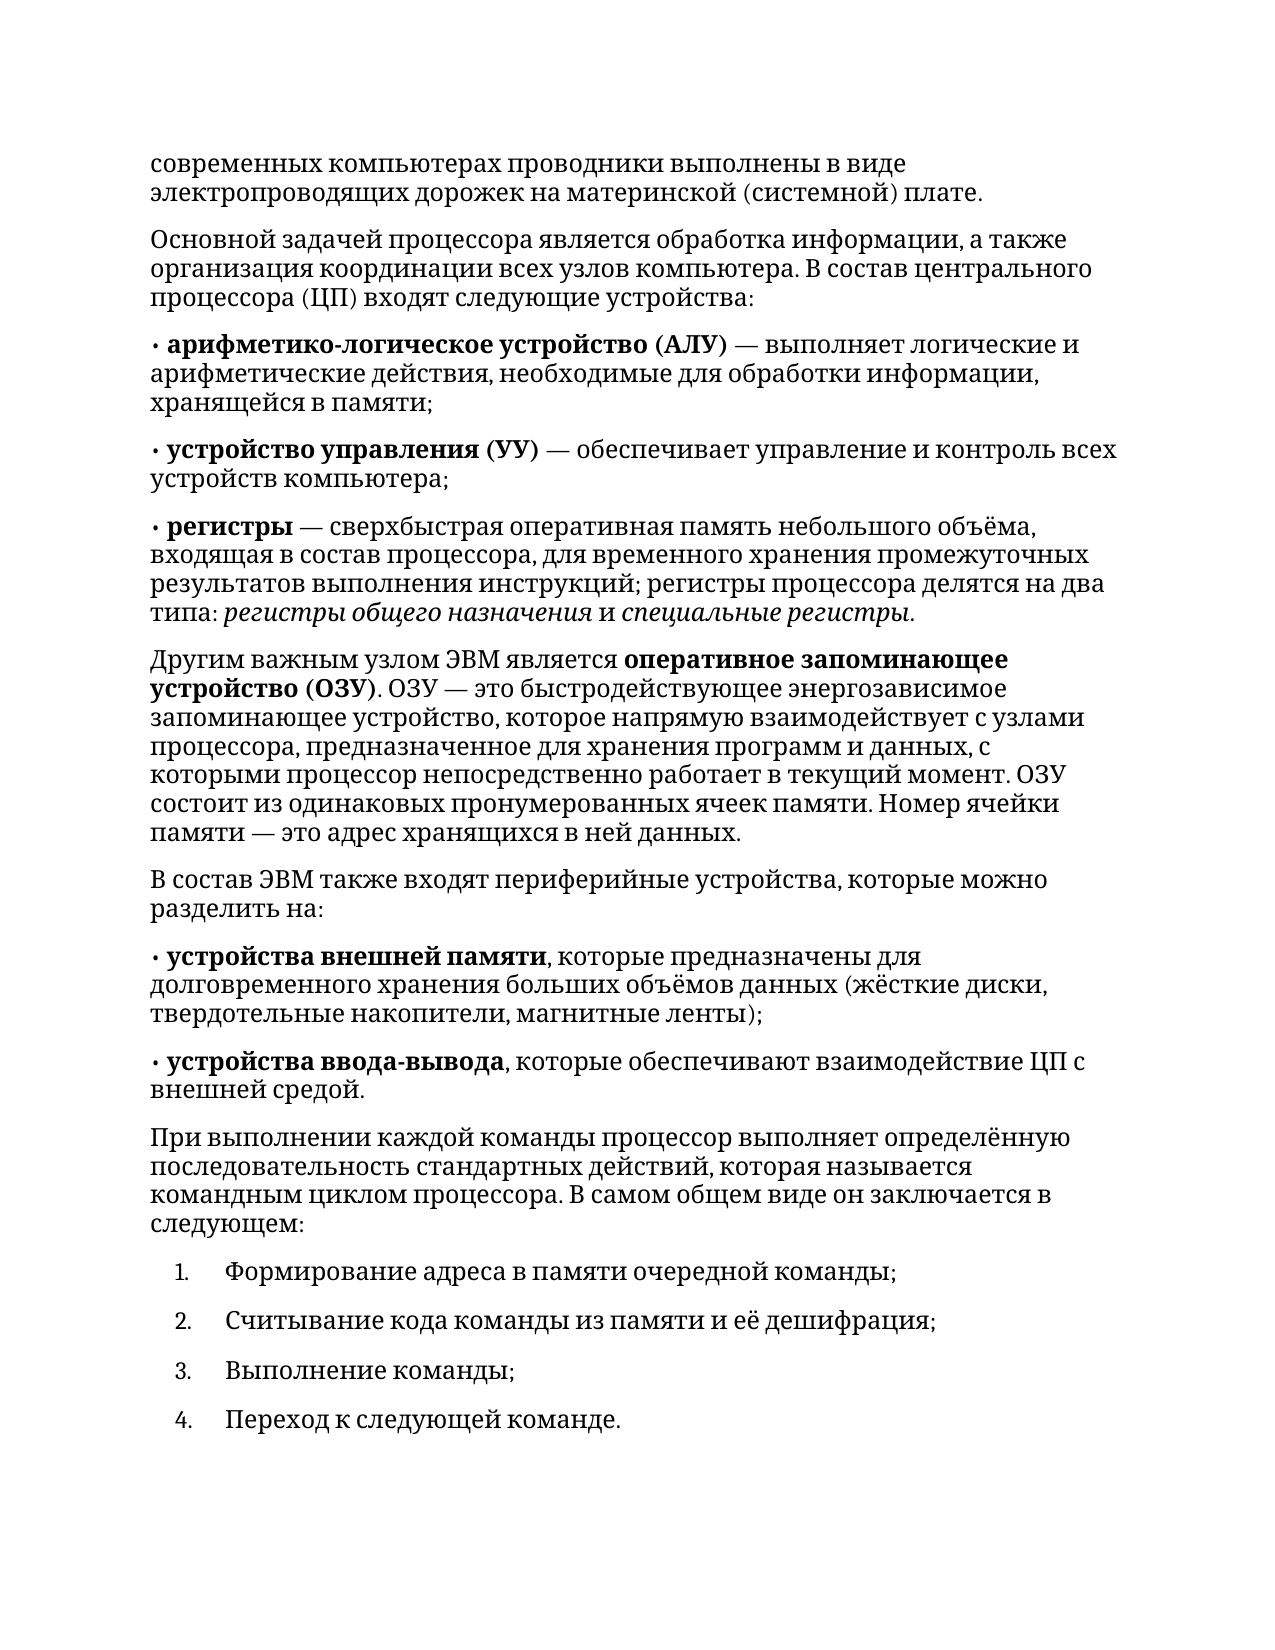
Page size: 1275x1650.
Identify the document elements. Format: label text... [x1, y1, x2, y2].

text • устройство управления (УУ) — обеспечивает управление и контроль всех устройств компьютера; [150, 436, 1125, 494]
text В состав ЭВМ также входят периферийные устройства, которые можно разделить на: [150, 866, 1125, 924]
text При выполнении каждой команды процессор выполняет определённую последовательность стандартных действий, которая называется командным циклом процессора. В самом общем виде он заключается в следующем: [150, 1124, 1125, 1239]
text • устройства ввода-вывода, которые обеспечивают взаимодействие ЦП с внешней средой. [150, 1047, 1125, 1105]
list Формирование адреса в памяти очередной команды; [175, 1257, 1125, 1286]
text • устройства внешней памяти, которые предназначены для долговременного хранения больших объёмов данных (жёсткие диски, твердотельные накопители, магнитные ленты); [150, 942, 1125, 1029]
list Переход к следующей команде. [175, 1406, 1125, 1435]
text Другим важным узлом ЭВМ является оперативное запоминающее устройство (ОЗУ). ОЗУ — это быстродействующее энергозависимое запоминающее устройство, которое напрямую взаимодействует с узлами процессора, предназначенное для хранения программ и данных, с которыми процессор непосредственно работает в текущий момент. ОЗУ состоит из одинаковых пронумерованных ячеек памяти. Номер ячейки памяти — это адрес хранящихся в ней данных. [150, 646, 1125, 847]
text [150, 150, 1125, 207]
list Выполнение команды; [175, 1357, 1125, 1385]
text Основной задачей процессора является обработка информации, а также организация координации всех узлов компьютера. В состав центрального процессора (ЦП) входят следующие устройства: [150, 226, 1125, 312]
text • арифметико-логическое устройство (АЛУ) — выполняет логические и арифметические действия, необходимые для обработки информации, хранящейся в памяти; [150, 331, 1125, 417]
list Считывание кода команды из памяти и её дешифрация; [175, 1307, 1125, 1336]
text • регистры — сверхбыстрая оперативная память небольшого объёма, входящая в состав процессора, для временного хранения промежуточных результатов выполнения инструкций; регистры процессора делятся на два типа: регистры общего назначения и специальные регистры. [150, 512, 1125, 627]
